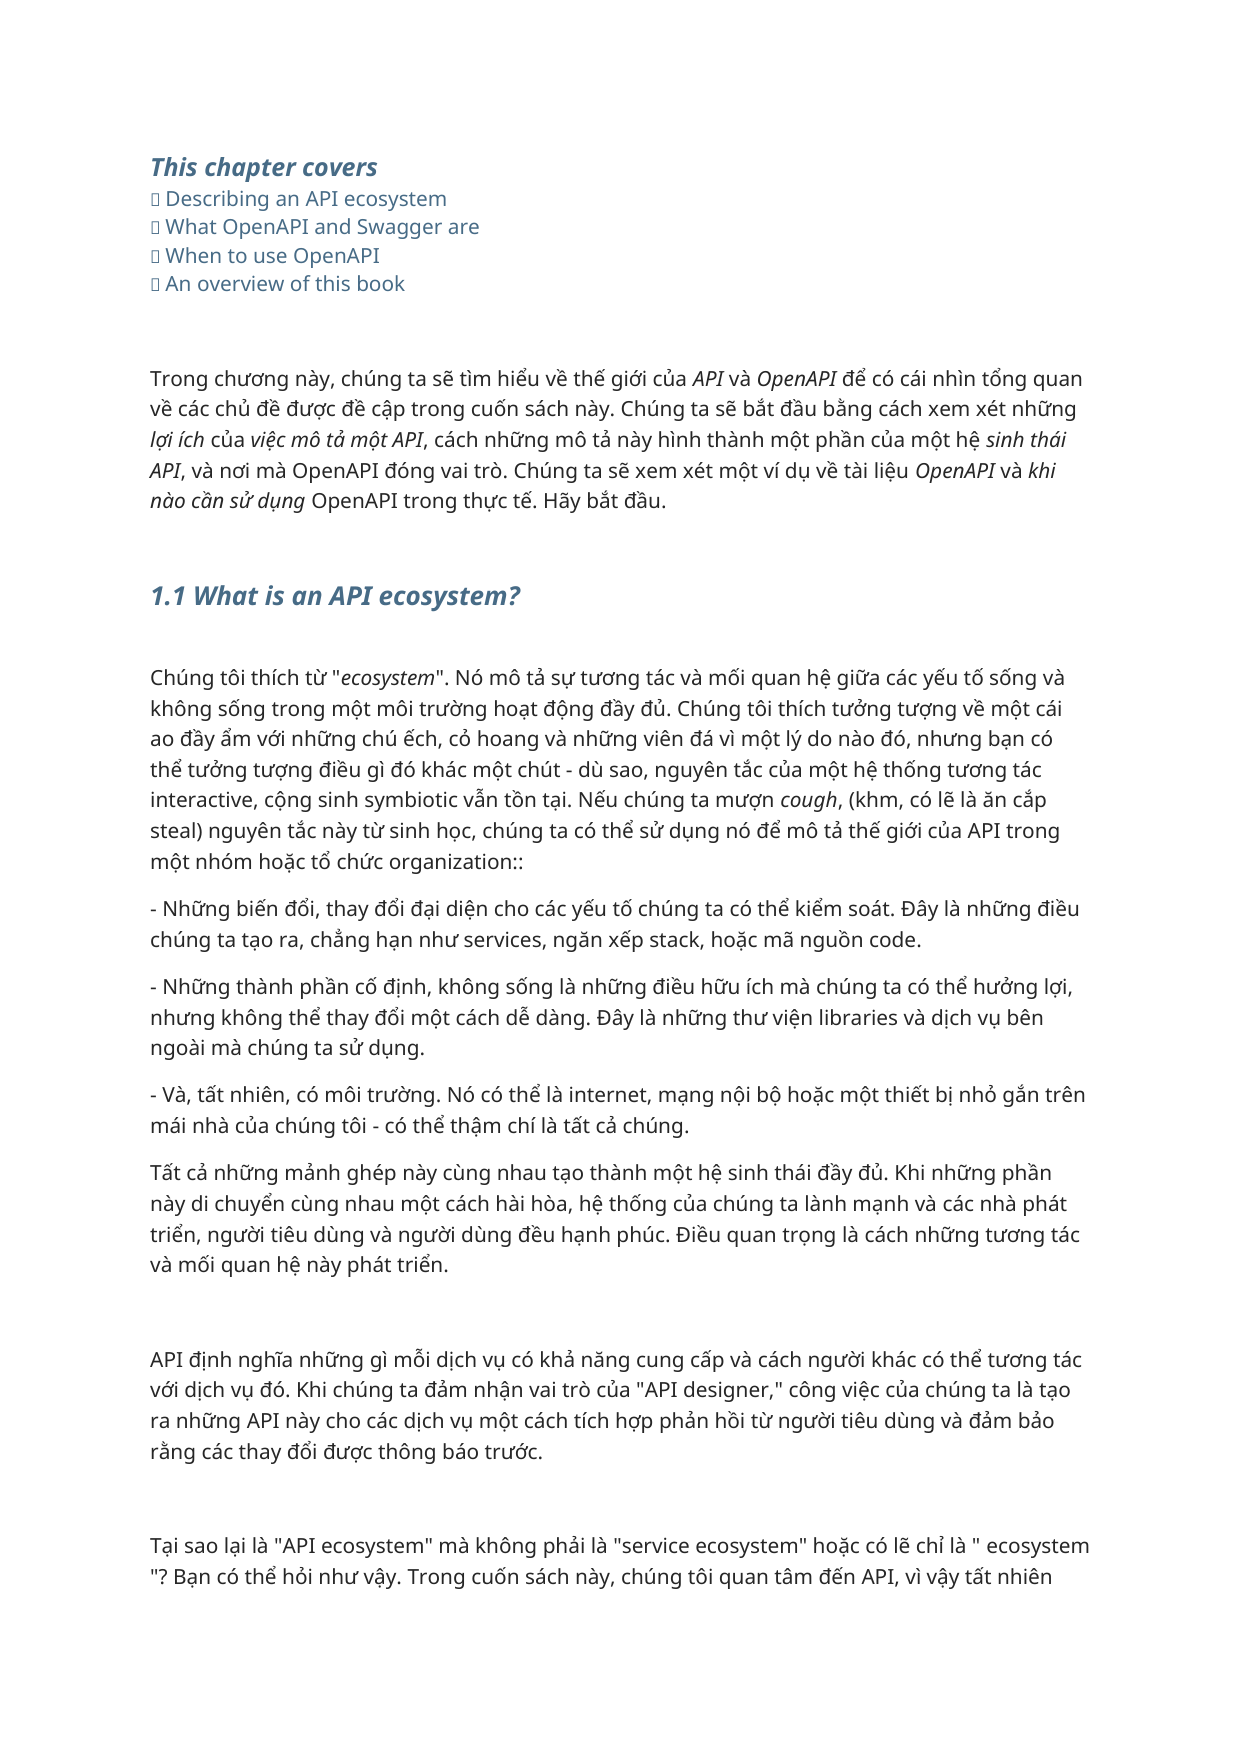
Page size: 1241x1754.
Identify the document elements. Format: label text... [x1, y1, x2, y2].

text Chúng tôi thích từ "ecosystem". Nó mô tả sự tương tác và mối quan hệ giữa các yếu tố sống và không sống trong một môi trường hoạt động đầy đủ. Chúng tôi thích tưởng tượng về một cái ao đầy ẩm với những chú ếch, cỏ hoang và những viên đá vì một lý do nào đó, nhưng bạn có thể tưởng tượng điều gì đó khác một chút - dù sao, nguyên tắc của một hệ thống tương tác interactive, cộng sinh symbiotic vẫn tồn tại. Nếu chúng ta mượn cough, (khm, có lẽ là ăn cắp steal) nguyên tắc này từ sinh học, chúng ta có thể sử dụng nó để mô tả thế giới của API trong một nhóm hoặc tổ chức organization:: [150, 663, 1090, 875]
text Trong chương này, chúng ta sẽ tìm hiểu về thế giới của API và OpenAPI để có cái nhìn tổng quan về các chủ đề được đề cập trong cuốn sách này. Chúng ta sẽ bắt đầu bằng cách xem xét những lợi ích của việc mô tả một API, cách những mô tả này hình thành một phần của một hệ sinh thái API, và nơi mà OpenAPI đóng vai trò. Chúng ta sẽ xem xét một ví dụ về tài liệu OpenAPI và khi nào cần sử dụng OpenAPI trong thực tế. Hãy bắt đầu. [150, 364, 1090, 515]
text API định nghĩa những gì mỗi dịch vụ có khả năng cung cấp và cách người khác có thể tương tác với dịch vụ đó. Khi chúng ta đảm nhận vai trò của "API designer," công việc của chúng ta là tạo ra những API này cho các dịch vụ một cách tích hợp phản hồi từ người tiêu dùng và đảm bảo rằng các thay đổi được thông báo trước. [150, 1345, 1090, 1465]
text - Những thành phần cố định, không sống là những điều hữu ích mà chúng ta có thể hưởng lợi, nhưng không thể thay đổi một cách dễ dàng. Đây là những thư viện libraries và dịch vụ bên ngoài mà chúng ta sử dụng. [150, 972, 1090, 1062]
text Tất cả những mảnh ghép này cùng nhau tạo thành một hệ sinh thái đầy đủ. Khi những phần này di chuyển cùng nhau một cách hài hòa, hệ thống của chúng ta lành mạnh và các nhà phát triển, người tiêu dùng và người dùng đều hạnh phúc. Điều quan trọng là cách những tương tác và mối quan hệ này phát triển. [150, 1158, 1090, 1279]
text This chapter covers [150, 150, 1090, 184]
text  What OpenAPI and Swagger are [150, 212, 1090, 241]
text  When to use OpenAPI [150, 241, 1090, 269]
text  An overview of this book [150, 269, 1090, 298]
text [150, 1531, 1090, 1590]
subtitle 1.1 What is an API ecosystem? [150, 578, 1090, 613]
text  Describing an API ecosystem [150, 184, 1090, 212]
text - Những biến đổi, thay đổi đại diện cho các yếu tố chúng ta có thể kiểm soát. Đây là những điều chúng ta tạo ra, chẳng hạn như services, ngăn xếp stack, hoặc mã nguồn code. [150, 894, 1090, 953]
text - Và, tất nhiên, có môi trường. Nó có thể là internet, mạng nội bộ hoặc một thiết bị nhỏ gắn trên mái nhà của chúng tôi - có thể thậm chí là tất cả chúng. [150, 1081, 1090, 1139]
